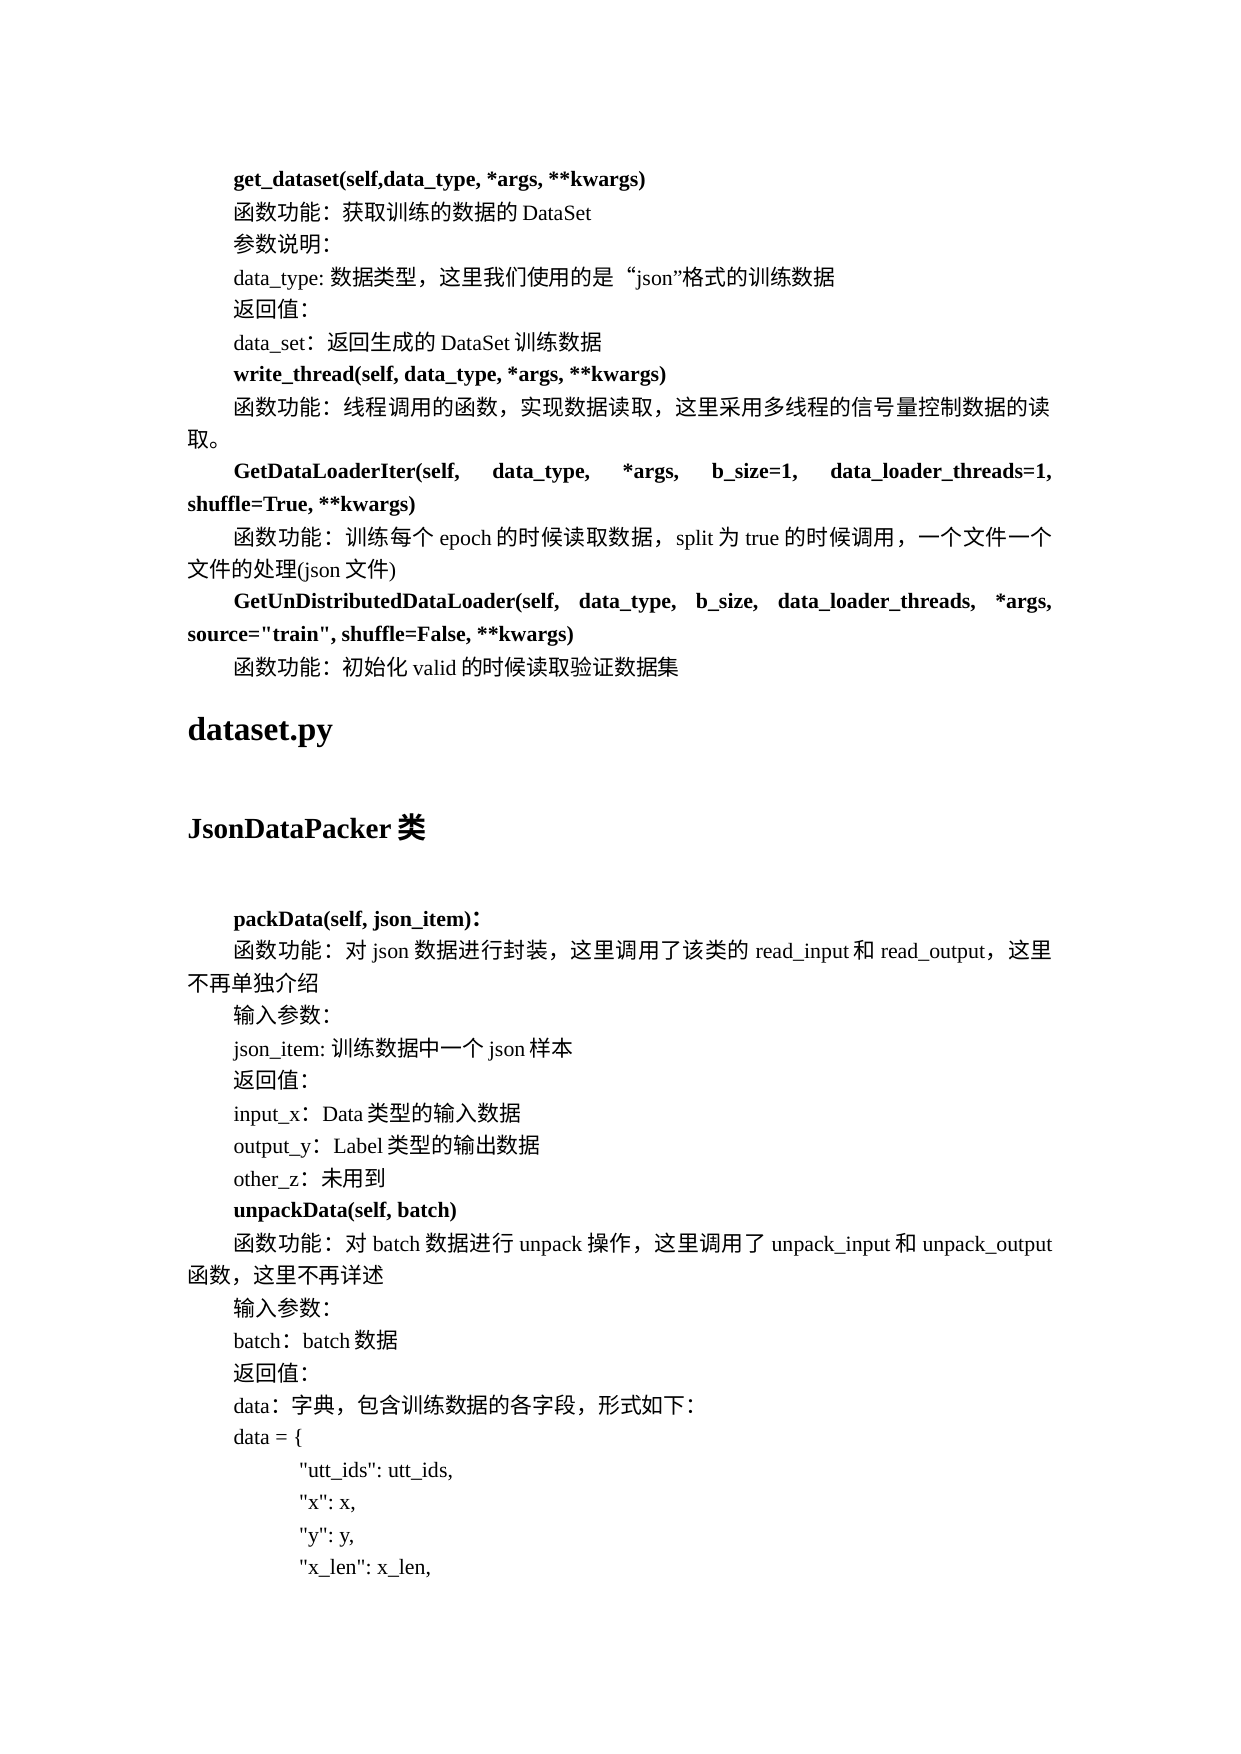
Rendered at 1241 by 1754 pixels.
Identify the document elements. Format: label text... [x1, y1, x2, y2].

text 函数功能：初始化valid的时候读取验证数据集 [187, 649, 1053, 682]
text 函数功能：获取训练的数据的DataSet [187, 194, 1053, 227]
text "y": y, [187, 1518, 1053, 1551]
text 输入参数： [187, 1291, 1053, 1323]
text batch：batch数据 [187, 1323, 1053, 1356]
text "utt_ids": utt_ids, [187, 1453, 1053, 1486]
text "x_len": x_len, [187, 1551, 1053, 1583]
text json_item: 训练数据中一个json样本 [187, 1031, 1053, 1063]
text GetUnDistributedDataLoader(self, data_type, b_size, data_loader_threads, *args, source="train", shuffle=False, **kwargs) [187, 584, 1053, 649]
text "x": x, [187, 1486, 1053, 1518]
text 输入参数： [187, 998, 1053, 1031]
text data：字典，包含训练数据的各字段，形式如下： [187, 1388, 1053, 1421]
text GetDataLoaderIter(self, data_type, *args, b_size=1, data_loader_threads=1, shuffle=True, **kwargs) [187, 454, 1053, 519]
text get_dataset(self,data_type, *args, **kwargs) [187, 162, 1053, 194]
text 函数功能：训练每个epoch的时候读取数据，split为true的时候调用，一个文件一个文件的处理(json文件) [187, 519, 1053, 584]
text 返回值： [187, 1063, 1053, 1096]
text data = { [187, 1421, 1053, 1453]
text 参数说明： [187, 227, 1053, 259]
text 返回值： [187, 292, 1053, 324]
subtitle JsonDataPacker类 [187, 804, 1053, 847]
text data_set：返回生成的DataSet训练数据 [187, 324, 1053, 357]
text input_x：Data类型的输入数据 [187, 1096, 1053, 1128]
text other_z：未用到 [187, 1161, 1053, 1193]
text output_y：Label类型的输出数据 [187, 1128, 1053, 1161]
text 函数功能：对batch数据进行unpack操作，这里调用了unpack_input和unpack_output函数，这里不再详述 [187, 1226, 1053, 1291]
subtitle dataset.py [187, 709, 1053, 747]
text packData(self, json_item)： [187, 901, 1053, 933]
text 函数功能：线程调用的函数，实现数据读取，这里采用多线程的信号量控制数据的读取。 [187, 389, 1053, 454]
text 函数功能：对json数据进行封装，这里调用了该类的read_input和read_output，这里不再单独介绍 [187, 933, 1053, 998]
text write_thread(self, data_type, *args, **kwargs) [187, 357, 1053, 389]
text 返回值： [187, 1356, 1053, 1388]
text data_type: 数据类型，这里我们使用的是“json”格式的训练数据 [187, 259, 1053, 292]
text unpackData(self, batch) [187, 1193, 1053, 1226]
